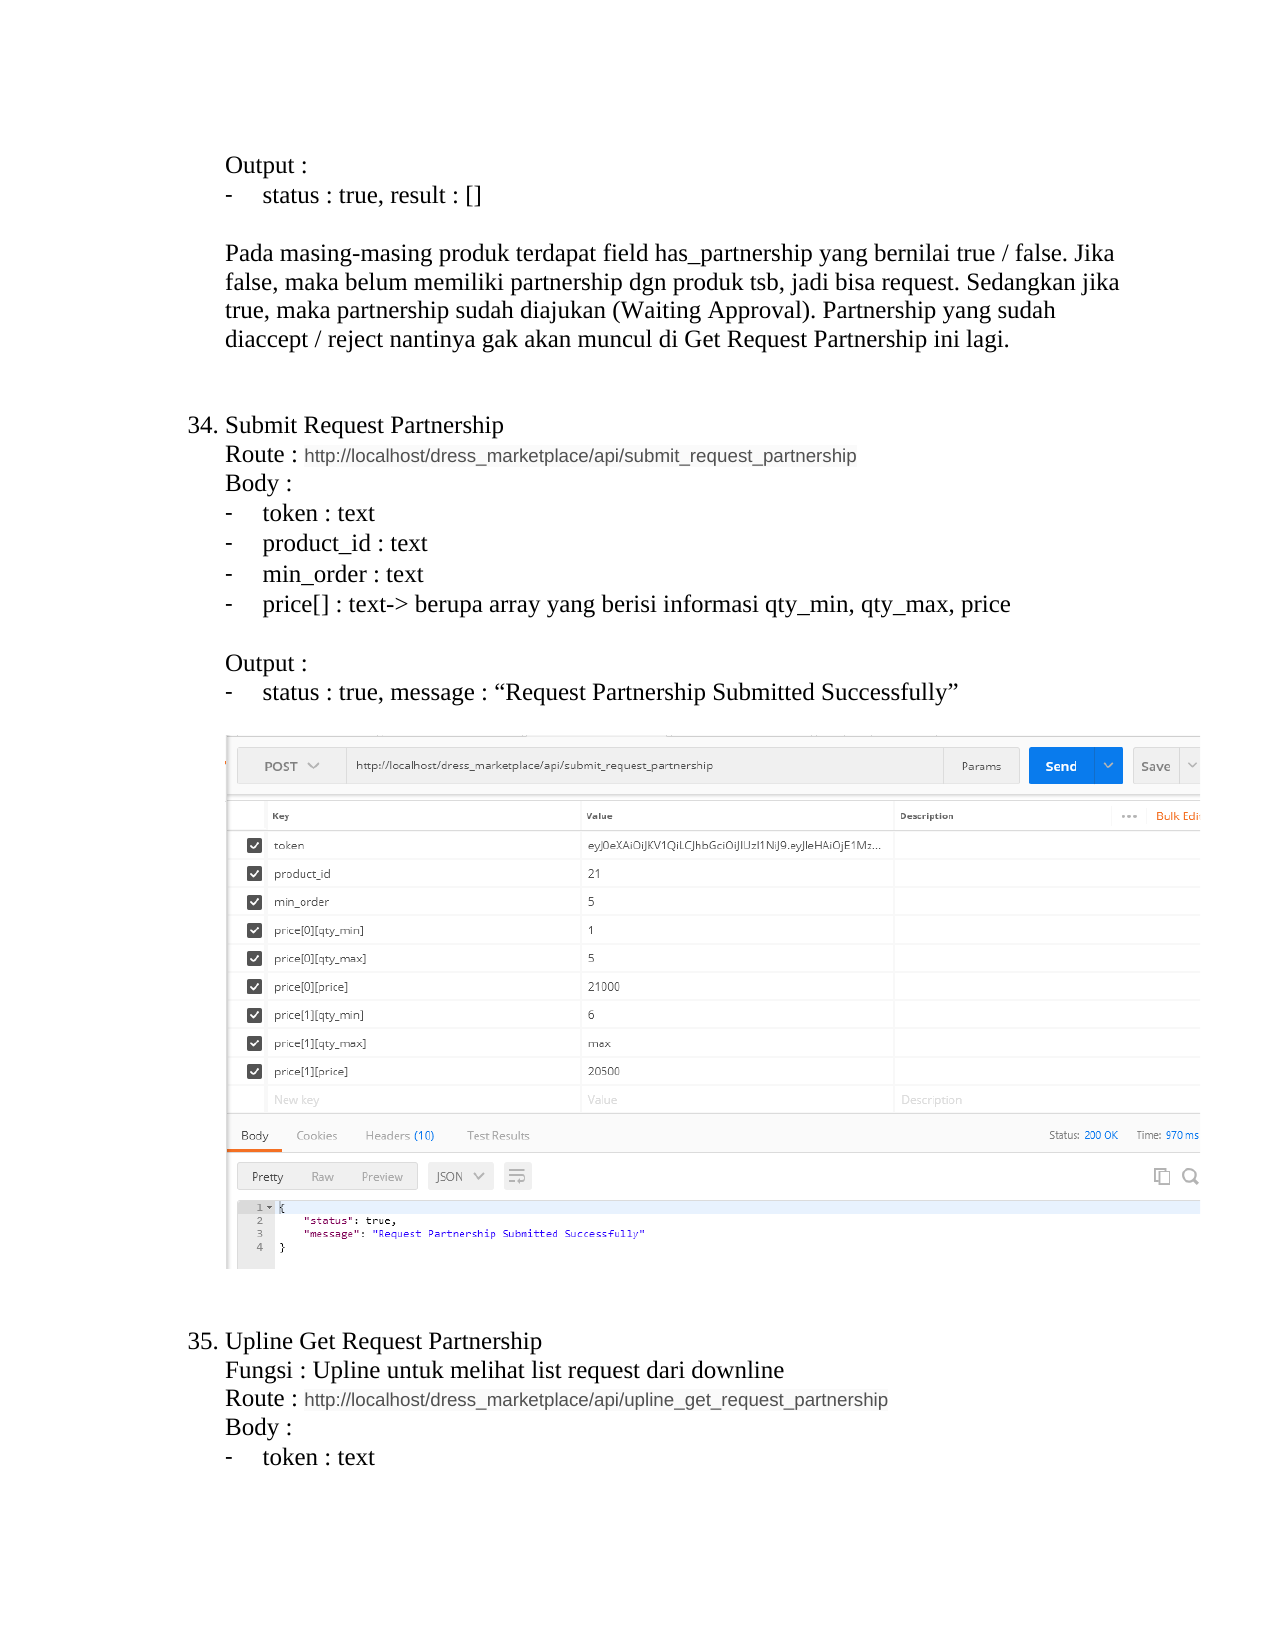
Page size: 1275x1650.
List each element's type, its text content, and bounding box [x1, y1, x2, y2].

text Output : [225, 150, 1125, 179]
list Route : http://localhost/dress_marketplace/api/upline_get_request_partnership [225, 1383, 1125, 1412]
text Pada masing-masing produk terdapat field has_partnership yang bernilai true / false. Jika false, maka belum memiliki partnership dgn produk tsb, jadi bisa request. Sedangkan jika true, maka partnership sudah diajukan (Waiting Approval). Partnership yang sudah diaccept / reject nantinya gak akan muncul di Get Request Partnership ini lagi. [225, 238, 1125, 353]
list token : text [225, 497, 1125, 527]
list Upline Get Request Partnership [187, 1326, 1125, 1355]
list min_order : text [225, 558, 1125, 588]
list Body : [225, 1412, 1125, 1441]
picture [225, 735, 1200, 1269]
list Submit Request Partnership [187, 411, 1125, 439]
list Route : http://localhost/dress_marketplace/api/submit_request_partnership [225, 439, 1125, 468]
text Output : [225, 648, 1125, 676]
list status : true, message : “Request Partnership Submitted Successfully” [225, 676, 1125, 707]
list price[] : text-> berupa array yang berisi informasi qty_min, qty_max, price [225, 588, 1125, 619]
list status : true, result : [] [225, 179, 1125, 209]
list product_id : text [225, 527, 1125, 558]
list Body : [225, 468, 1125, 497]
list token : text [225, 1441, 1125, 1471]
list Fungsi : Upline untuk melihat list request dari downline [225, 1355, 1125, 1383]
